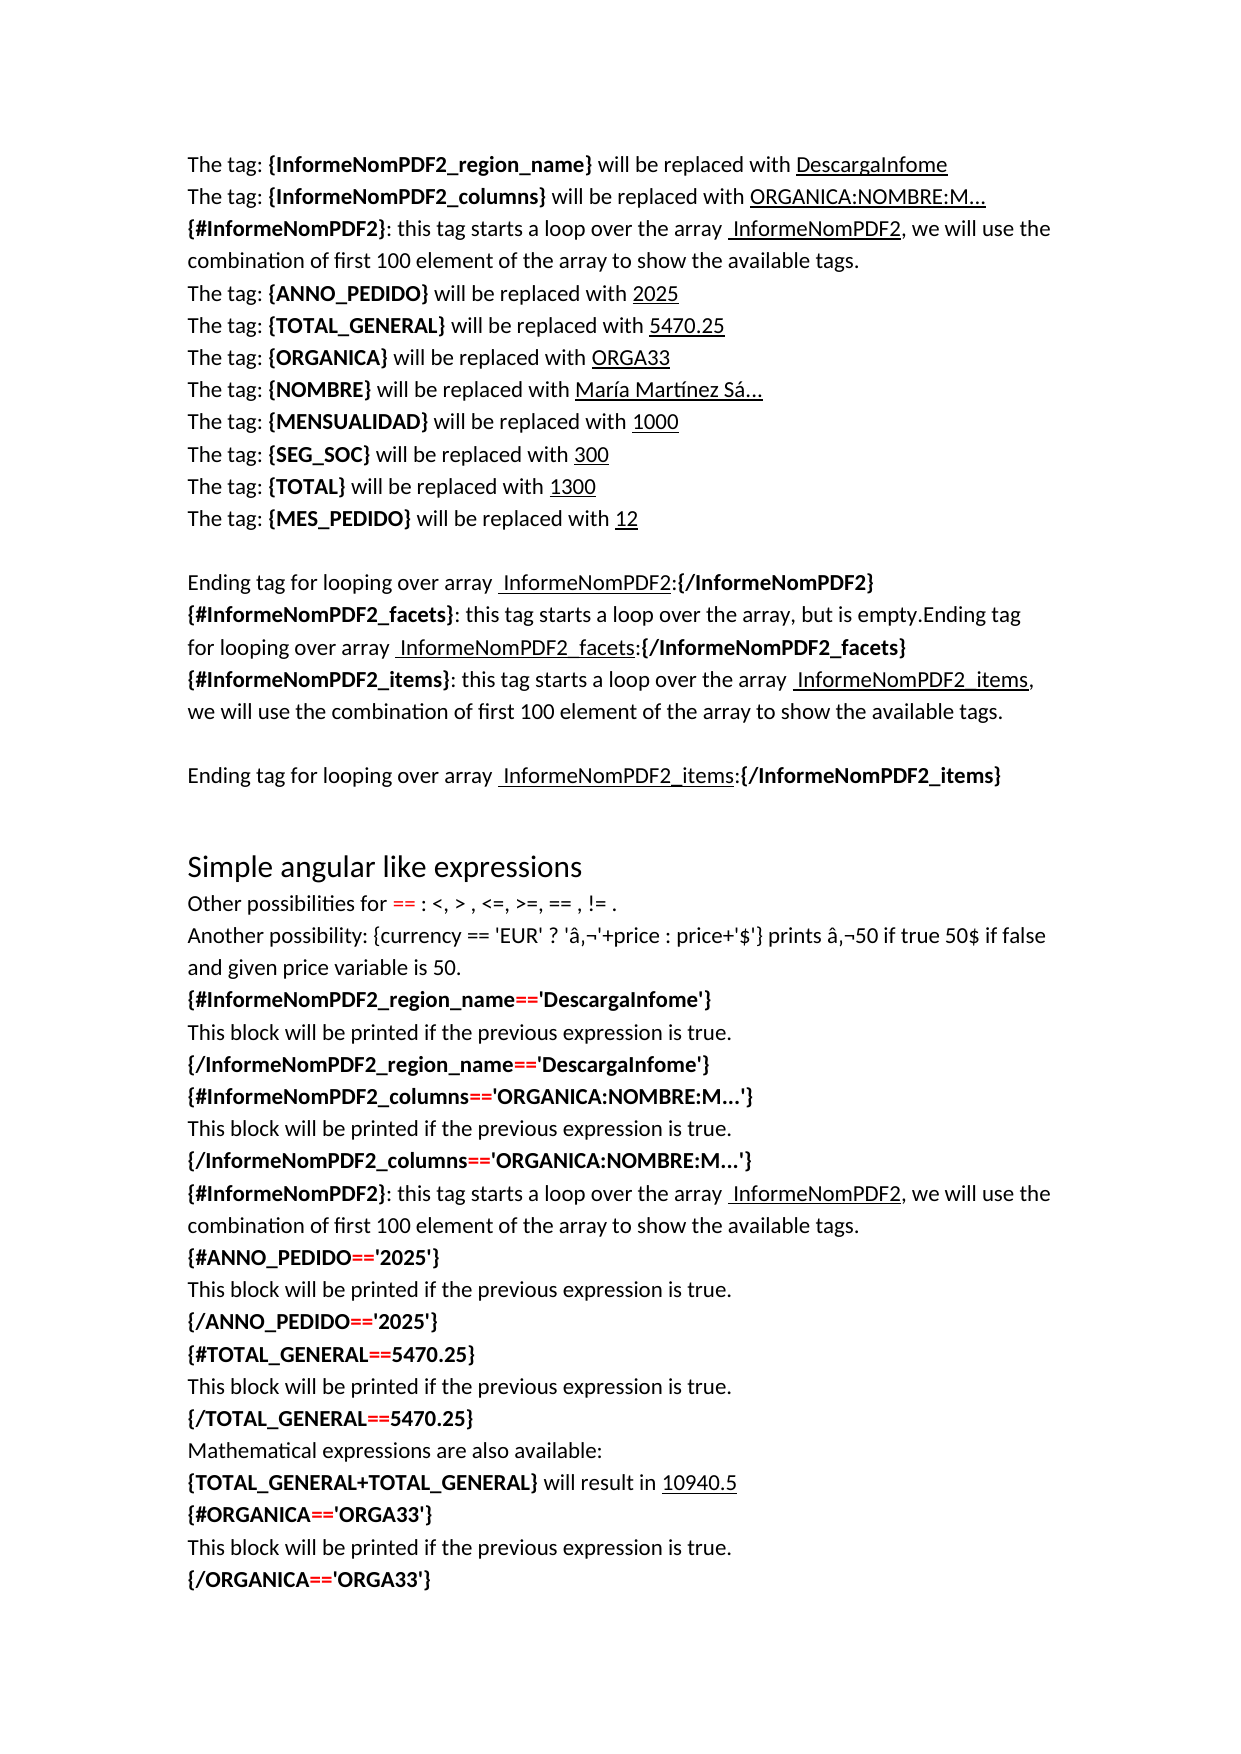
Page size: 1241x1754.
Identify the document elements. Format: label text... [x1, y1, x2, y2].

text The tag: {InformeNomPDF2_region_name} will be replaced with DescargaInfome The tag: {InformeNomPDF2_columns} will be replaced with ORGANICA:NOMBRE:M... {#InformeNomPDF2}: this tag starts a loop over the array InformeNomPDF2, we will use the combination of first 100 element of the array to show the available tags. The tag: {ANNO_PEDIDO} will be replaced with 2025 The tag: {TOTAL_GENERAL} will be replaced with 5470.25 The tag: {ORGANICA} will be replaced with ORGA33 The tag: {NOMBRE} will be replaced with María Martínez Sá... The tag: {MENSUALIDAD} will be replaced with 1000 The tag: {SEG_SOC} will be replaced with 300 The tag: {TOTAL} will be replaced with 1300 The tag: {MES_PEDIDO} will be replaced with 12 Ending tag for looping over array InformeNomPDF2:{/InformeNomPDF2} {#InformeNomPDF2_facets}: this tag starts a loop over the array, but is empty.Ending tag for looping over array InformeNomPDF2_facets:{/InformeNomPDF2_facets}{#InformeNomPDF2_items}: this tag starts a loop over the array InformeNomPDF2_items, we will use the combination of first 100 element of the array to show the available tags. Ending tag for looping over array InformeNomPDF2_items:{/InformeNomPDF2_items} [187, 150, 1053, 822]
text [187, 847, 1053, 1593]
